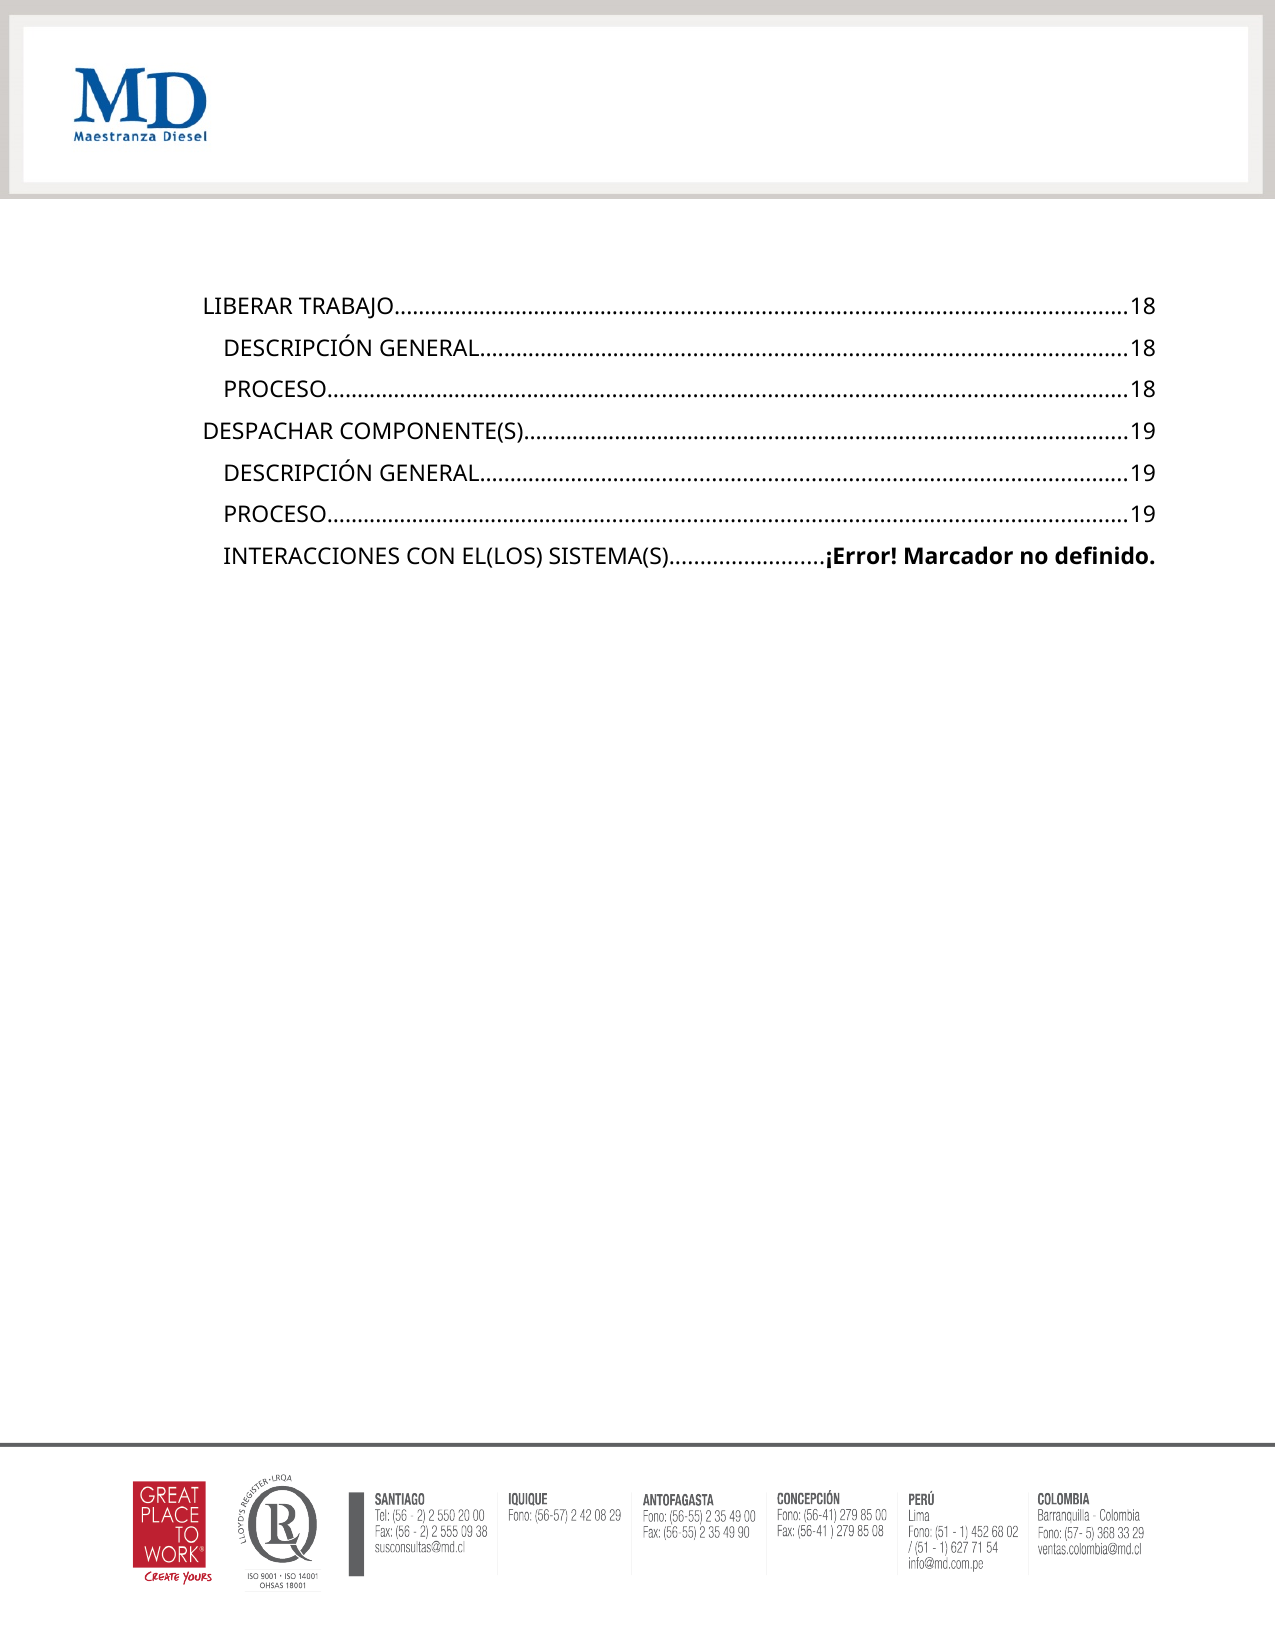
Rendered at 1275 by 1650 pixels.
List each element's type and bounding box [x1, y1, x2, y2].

picture [0, 1418, 1275, 1618]
picture [0, 0, 1275, 199]
